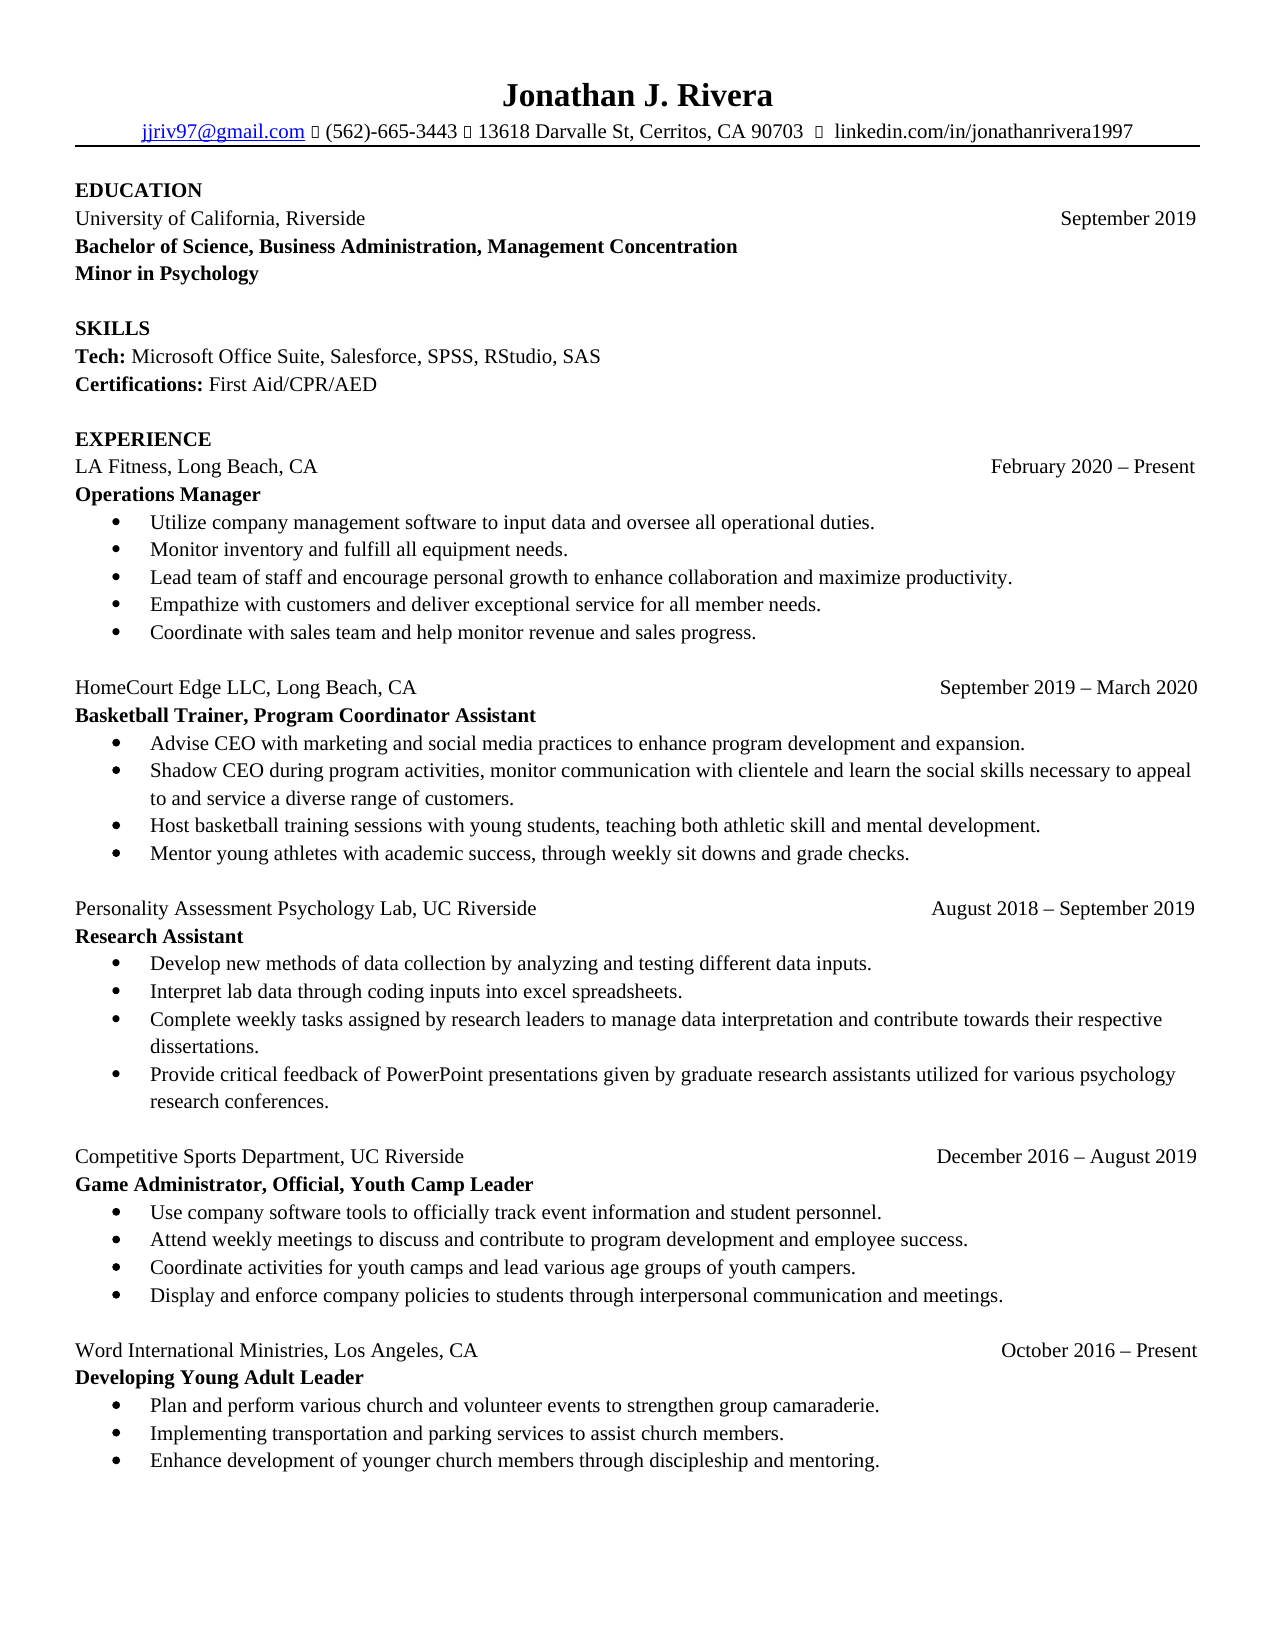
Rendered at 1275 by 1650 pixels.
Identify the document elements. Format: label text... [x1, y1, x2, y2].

list Coordinate with sales team and help monitor revenue and sales progress. [112, 620, 1200, 644]
list Provide critical feedback of PowerPoint presentations given by graduate research assistants utilized for various psychology research conferences. [112, 1062, 1200, 1113]
list Attend weekly meetings to discuss and contribute to program development and employee success. [112, 1227, 1200, 1251]
text Competitive Sports Department, UC Riverside December 2016 – August 2019 [75, 1144, 1200, 1168]
list Lead team of staff and encourage personal growth to enhance collaboration and maximize productivity. [112, 565, 1200, 589]
text Personality Assessment Psychology Lab, UC Riverside August 2018 – September 2019 [75, 896, 1200, 920]
list Develop new methods of data collection by analyzing and testing different data inputs. [112, 951, 1200, 975]
list Shadow CEO during program activities, monitor communication with clientele and learn the social skills necessary to appeal to and service a diverse range of customers. [112, 758, 1200, 810]
list Interpret lab data through coding inputs into excel spreadsheets. [112, 979, 1200, 1003]
text University of California, Riverside September 2019 [75, 206, 1200, 230]
list Implementing transportation and parking services to assist church members. [112, 1421, 1200, 1444]
text Research Assistant [75, 924, 1200, 948]
list Complete weekly tasks assigned by research leaders to manage data interpretation and contribute towards their respective dissertations. [112, 1006, 1200, 1058]
text Developing Young Adult Leader [75, 1365, 1200, 1389]
list Monitor inventory and fulfill all equipment needs. [112, 537, 1200, 561]
list Display and enforce company policies to students through interpersonal communication and meetings. [112, 1282, 1200, 1307]
text Bachelor of Science, Business Administration, Management Concentration [75, 233, 1200, 258]
list Empathize with customers and deliver exceptional service for all member needs. [112, 592, 1200, 616]
list Use company software tools to officially track event information and student personnel. [112, 1200, 1200, 1224]
list Plan and perform various church and volunteer events to strengthen group camaraderie. [112, 1393, 1200, 1417]
text Tech: Microsoft Office Suite, Salesforce, SPSS, RStudio, SAS [75, 344, 1200, 368]
text EXPERIENCE [75, 427, 1200, 451]
list Coordinate activities for youth camps and lead various age groups of youth campers. [112, 1255, 1200, 1279]
text Jonathan J. Rivera [75, 75, 1200, 113]
text Minor in Psychology [75, 261, 1200, 285]
text Game Administrator, Official, Youth Camp Leader [75, 1172, 1200, 1196]
text Operations Manager [75, 482, 1200, 506]
list Utilize company management software to input data and oversee all operational duties. [112, 509, 1200, 534]
text Word International Ministries, Los Angeles, CA October 2016 – Present [75, 1338, 1200, 1362]
list Host basketball training sessions with young students, teaching both athletic skill and mental development. [112, 813, 1200, 837]
list Enhance development of younger church members through discipleship and mentoring. [112, 1448, 1200, 1472]
text Certifications: First Aid/CPR/AED [75, 372, 1200, 396]
text jjriv97@gmail.com  (562)-665-3443  13618 Darvalle St, Cerritos, CA 90703  linkedin.com/in/jonathanrivera1997 [75, 119, 1200, 145]
text EDUCATION [75, 178, 1200, 202]
list Mentor young athletes with academic success, through weekly sit downs and grade checks. [112, 841, 1200, 865]
text LA Fitness, Long Beach, CA February 2020 – Present [75, 454, 1200, 478]
text SKILLS [75, 316, 1200, 340]
list Advise CEO with marketing and social media practices to enhance program development and expansion. [112, 730, 1200, 754]
text Basketball Trainer, Program Coordinator Assistant [75, 703, 1200, 727]
text HomeCourt Edge LLC, Long Beach, CA September 2019 – March 2020 [75, 675, 1200, 699]
